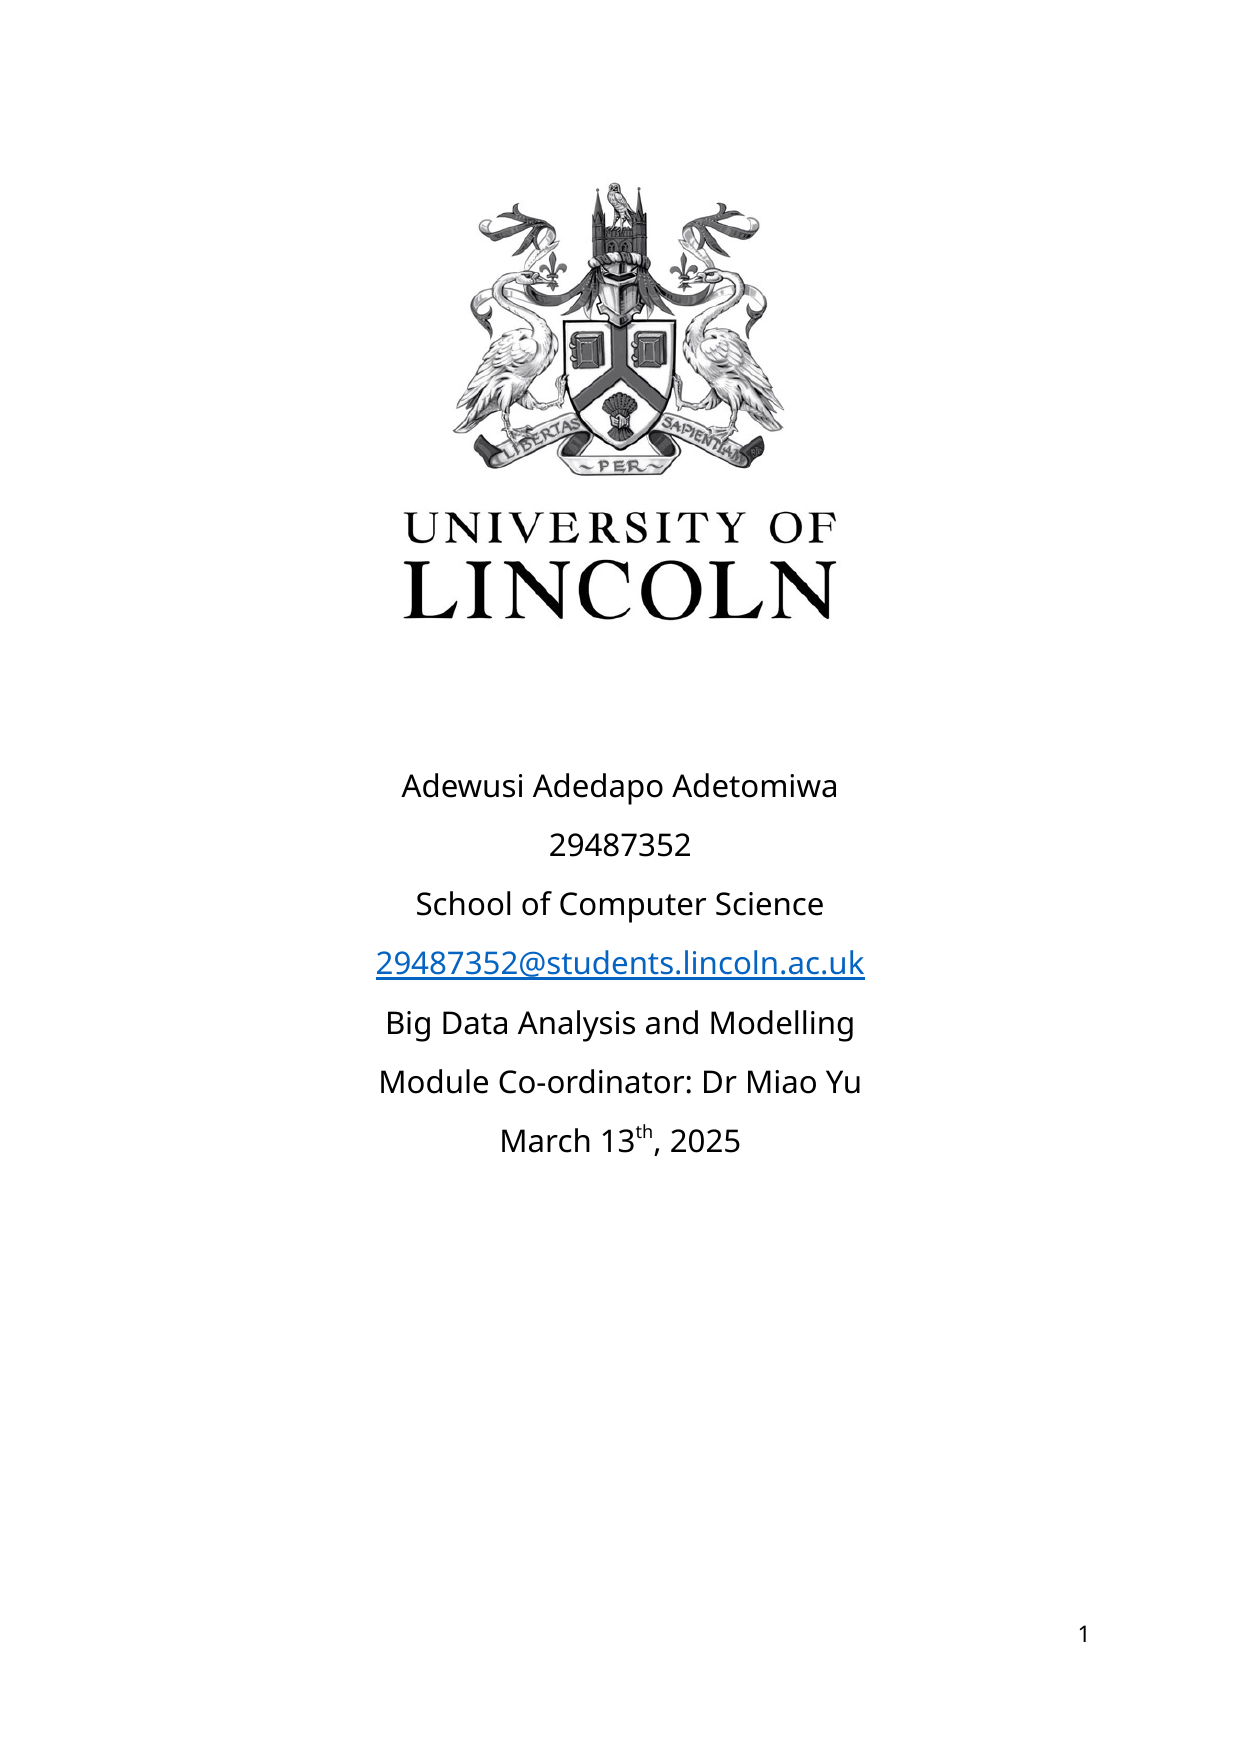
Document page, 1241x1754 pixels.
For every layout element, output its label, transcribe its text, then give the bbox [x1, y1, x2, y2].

text Adewusi Adedapo Adetomiwa [150, 763, 1090, 806]
text March 13th, 2025 [150, 1119, 1090, 1162]
text Module Co-ordinator: Dr Miao Yu [150, 1060, 1090, 1102]
text 29487352 [150, 823, 1090, 865]
picture [150, 169, 1091, 640]
text Big Data Analysis and Modelling [150, 1001, 1090, 1043]
text 29487352@students.lincoln.ac.uk [150, 941, 1090, 984]
text School of Computer Science [150, 882, 1090, 925]
